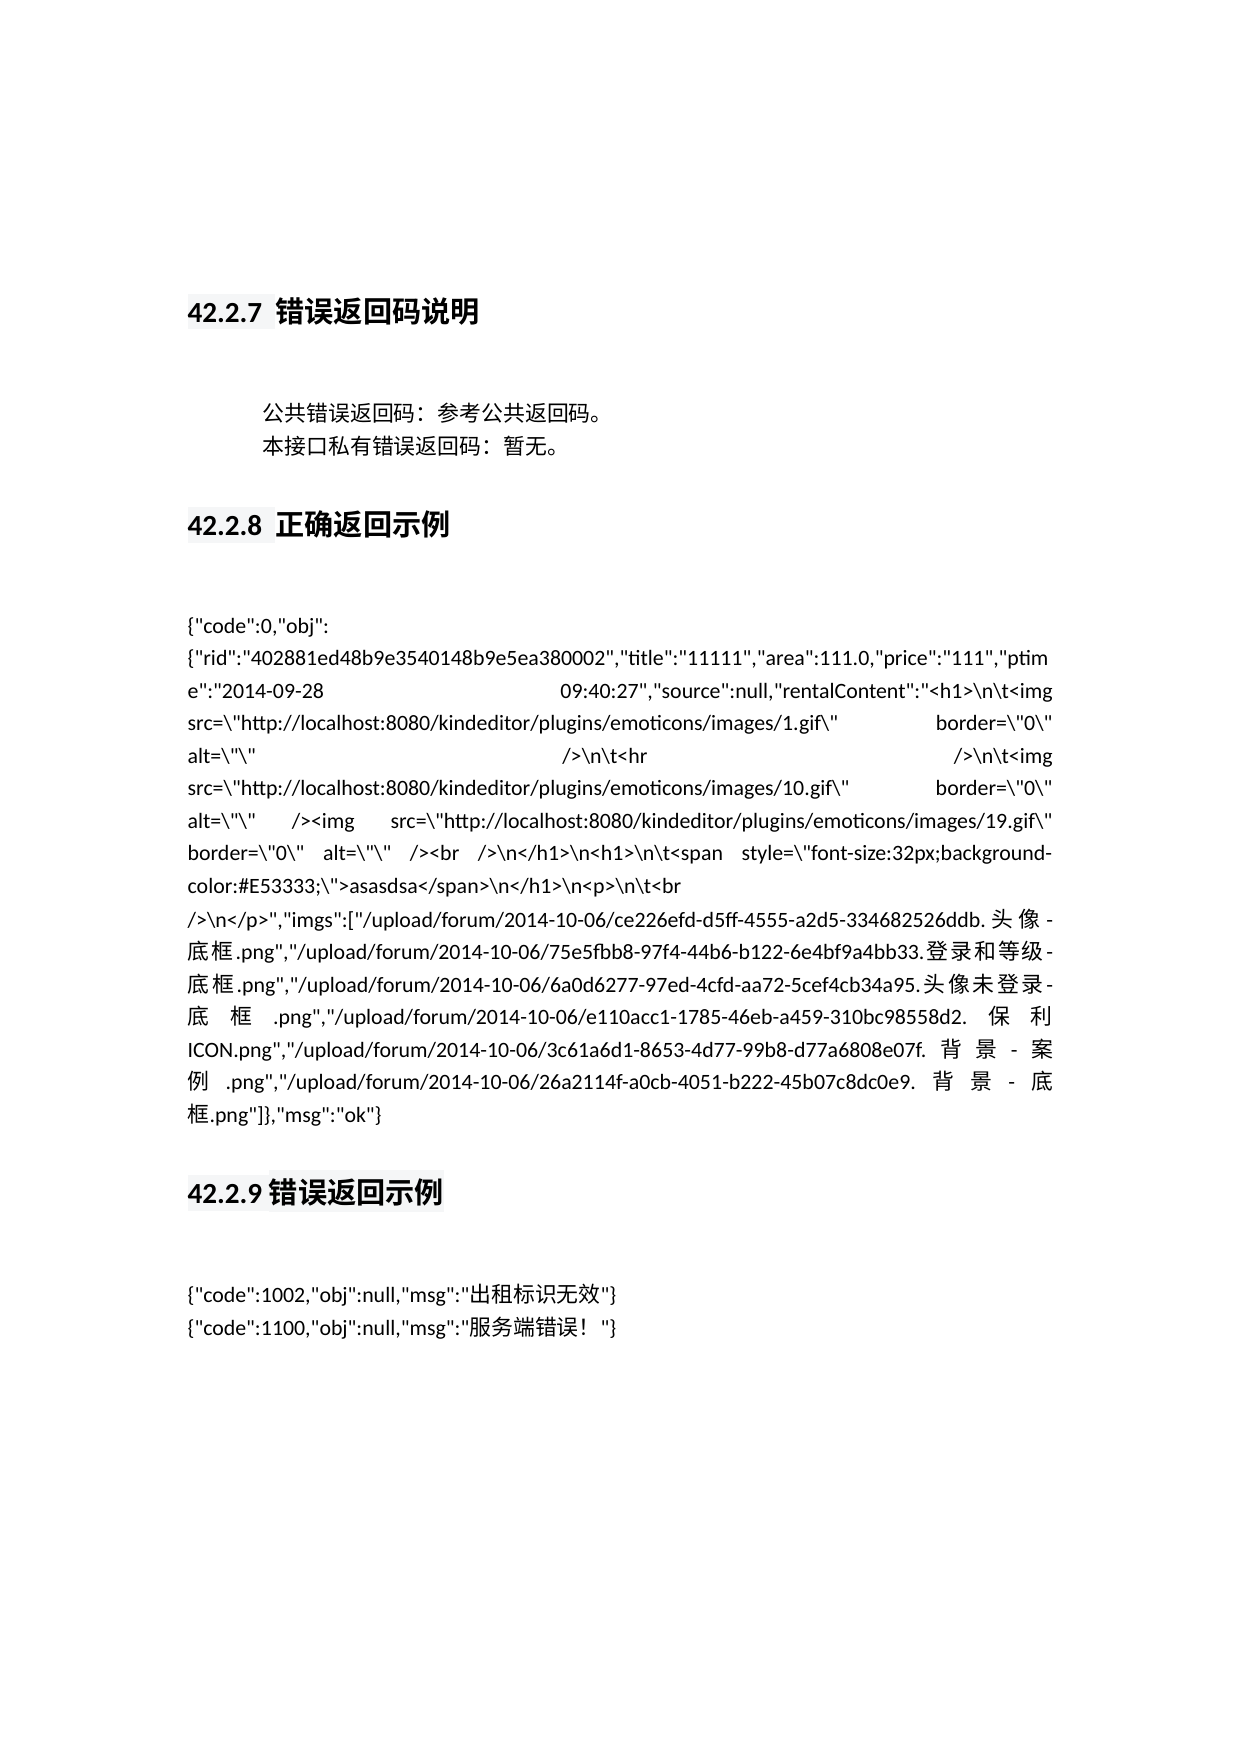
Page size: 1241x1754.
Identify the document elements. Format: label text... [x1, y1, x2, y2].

text 公共错误返回码：参考公共返回码。 [262, 396, 1053, 428]
text 本接口私有错误返回码：暂无。 [262, 428, 1053, 461]
subtitle 42.2.8 正确返回示例 [187, 490, 1053, 555]
text {"code":0,"obj":{"rid":"402881ed48b9e3540148b9e5ea380002","title":"11111","area":111.0,"price":"111","ptime":"2014-09-28 09:40:27","source":null,"rentalContent":"<h1>\n\t<img src=\"http://localhost:8080/kindeditor/plugins/emoticons/images/1.gif\" border=\"0\" alt=\"\" />\n\t<hr />\n\t<img src=\"http://localhost:8080/kindeditor/plugins/emoticons/images/10.gif\" border=\"0\" alt=\"\" /><img src=\"http://localhost:8080/kindeditor/plugins/emoticons/images/19.gif\" border=\"0\" alt=\"\" /><br />\n</h1>\n<h1>\n\t<span style=\"font-size:32px;background-color:#E53333;\">asasdsa</span>\n</h1>\n<p>\n\t<br />\n</p>","imgs":["/upload/forum/2014-10-06/ce226efd-d5ff-4555-a2d5-334682526ddb.头像-底框.png","/upload/forum/2014-10-06/75e5fbb8-97f4-44b6-b122-6e4bf9a4bb33.登录和等级-底框.png","/upload/forum/2014-10-06/6a0d6277-97ed-4cfd-aa72-5cef4cb34a95.头像未登录-底框.png","/upload/forum/2014-10-06/e110acc1-1785-46eb-a459-310bc98558d2.保利ICON.png","/upload/forum/2014-10-06/3c61a6d1-8653-4d77-99b8-d77a6808e07f.背景-案例.png","/upload/forum/2014-10-06/26a2114f-a0cb-4051-b222-45b07c8dc0e9.背景-底框.png"]},"msg":"ok"} [187, 609, 1053, 1129]
subtitle 42.2.7 错误返回码说明 [187, 277, 1053, 342]
text {"code":1100,"obj":null,"msg":"服务端错误！"} [187, 1309, 1053, 1342]
subtitle 42.2.9 错误返回示例 [187, 1158, 1053, 1223]
text {"code":1002,"obj":null,"msg":"出租标识无效"} [187, 1277, 1053, 1309]
